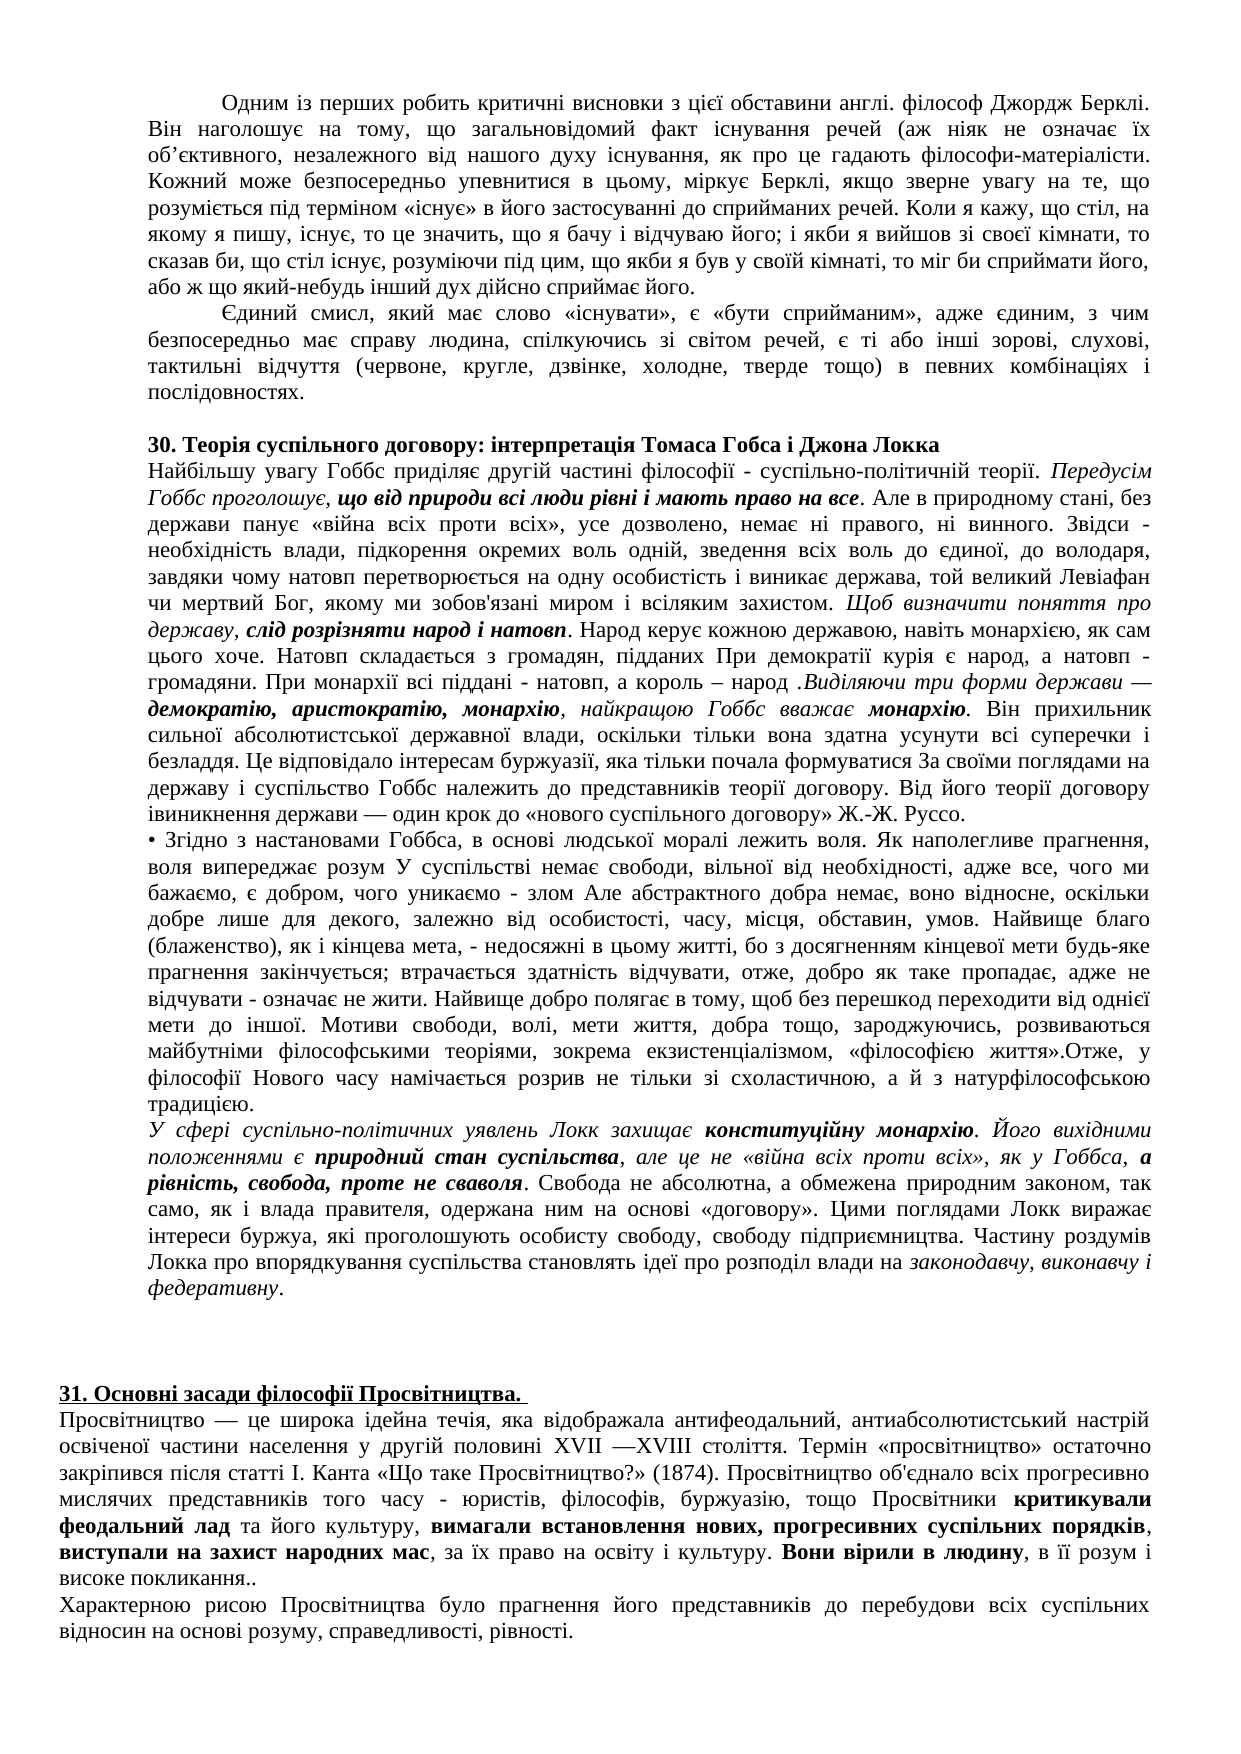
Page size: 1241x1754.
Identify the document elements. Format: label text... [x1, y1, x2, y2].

text 30. Теорія суспільного договору: інтерпретація Томаса Гобса і Джона Локка [148, 431, 1152, 457]
text Єдиний смисл, який має слово «існувати», є «бути сприйманим», адже єдиним, з чим безпосередньо має справу людина, спілкуючись зі світом речей, є ті або інші зорові, слухові, тактильні відчуття (червоне, кругле, дзвінке, холодне, тверде тощо) в певних комбінаціях і послідовностях. [148, 299, 1152, 405]
text Найбільшу увагу Гоббс приділяє другій частині філософії - суспільно-політичній теорії. Передусім Гоббс проголошує, що від природи всі люди рівні і мають право на все. Але в природному стані, без держави панує «війна всіх проти всіх», усе дозволено, немає ні правого, ні винного. Звідси - необхідність влади, підкорення окремих воль одній, зведення всіх воль до єдиної, до володаря, завдяки чому натовп перетворюється на одну особистість і виникає держава, той великий Левіафан чи мертвий Бог, якому ми зобов'язані миром і всіляким захистом. Щоб визначити поняття про державу, слід розрізняти народ і натовп. Народ керує кожною державою, навіть монархією, як сам цього хоче. Натовп складається з громадян, підданих При демократії курія є народ, а натовп - громадяни. При монархії всі піддані - натовп, а король – народ .Виділяючи три форми держави — демократію, аристократію, монархію, найкращою Гоббс вважає монархію. Він прихильник сильної абсолютистської державної влади, оскільки тільки вона здатна усунути всі суперечки і безладдя. Це відповідало інтересам буржуазії, яка тільки почала формуватися За своїми поглядами на державу і суспільство Гоббс належить до представників теорії договору. Від його теорії договору івиникнення держави — один крок до «нового суспільного договору» Ж.-Ж. Руссо. [148, 457, 1152, 826]
text • Згідно з настановами Гоббса, в основі людської моралі лежить воля. Як наполегливе прагнення, воля випереджає розум У суспільстві немає свободи, вільної від необхідності, адже все, чого ми бажаємо, є добром, чого уникаємо - злом Але абстрактного добра немає, воно відносне, оскільки добре лише для декого, залежно від особистості, часу, місця, обставин, умов. Найвище благо (блаженство), як і кінцева мета, - недосяжні в цьому житті, бо з досягненням кінцевої мети будь-яке прагнення закінчується; втрачається здатність відчувати, отже, добро як таке пропадає, адже не відчувати - означає не жити. Найвище добро полягає в тому, щоб без перешкод переходити від однієї мети до іншої. Мотиви свободи, волі, мети життя, добра тощо, зароджуючись, розвиваються майбутніми філософськими теоріями, зокрема екзистенціалізмом, «філософією життя».Отже, у філософії Нового часу намічається розрив не тільки зі схоластичною, а й з натурфілософською традицією. [148, 826, 1152, 1116]
text 31. Основні засади філософії Просвітництва. [59, 1380, 1152, 1406]
text Одним із перших робить критичні висновки з цієї обставини англі. філософ Джордж Берклі. Він наголошує на тому, що загальновідомий факт існування речей (аж ніяк не означає їх об’єктивного, незалежного від нашого духу існування, як про це гадають філософи-матеріалісти. Кожний може безпосередньо упевнитися в цьому, міркує Берклі, якщо зверне увагу на те, що розуміється під терміном «існує» в його застосуванні до сприйманих речей. Коли я кажу, що стіл, на якому я пишу, існує, то це значить, що я бачу і відчуваю його; і якби я вийшов зі своєї кімнати, то сказав би, що стіл існує, розуміючи під цим, що якби я був у своїй кімнаті, то міг би сприймати його, або ж що який-небудь інший дух дійсно сприймає його. [148, 88, 1152, 299]
text У сфері суспільно-політичних уявлень Локк захищає конституційну монархію. Його вихідними положеннями є природний стан суспільства, але це не «війна всіх проти всіх», як у Гоббса, а рівність, свобода, проте не сваволя. Свобода не абсолютна, а обмежена природним законом, так само, як і влада правителя, одержана ним на основі «договору». Цими поглядами Локк виражає інтереси буржуа, які проголошують особисту свободу, свободу підприємництва. Частину роздумів Локка про впорядкування суспільства становлять ідеї про розподіл влади на законодавчу, виконавчу і федеративну. [148, 1116, 1152, 1301]
text Просвітництво — це широка ідейна течія, яка відображала антифеодальний, антиабсолютистський настрій освіченої частини населення у другій половині XVII —XVIII століття. Термін «просвітництво» остаточно закріпився після статті І. Канта «Що таке Просвітництво?» (1874). Просвітництво об'єднало всіх прогресивно мислячих представників того часу - юристів, філософів, буржуазію, тощо Просвітники критикували феодальний лад та його культуру, вимагали встановлення нових, прогресивних суспільних порядків, виступали на захист народних мас, за їх право на освіту і культуру. Вони вірили в людину, в її розум і високе покликання.. [59, 1406, 1152, 1591]
text Характерною рисою Просвітництва було прагнення його представників до перебудови всіх суспільних відносин на основі розуму, справедливості, рівності. [59, 1591, 1152, 1643]
